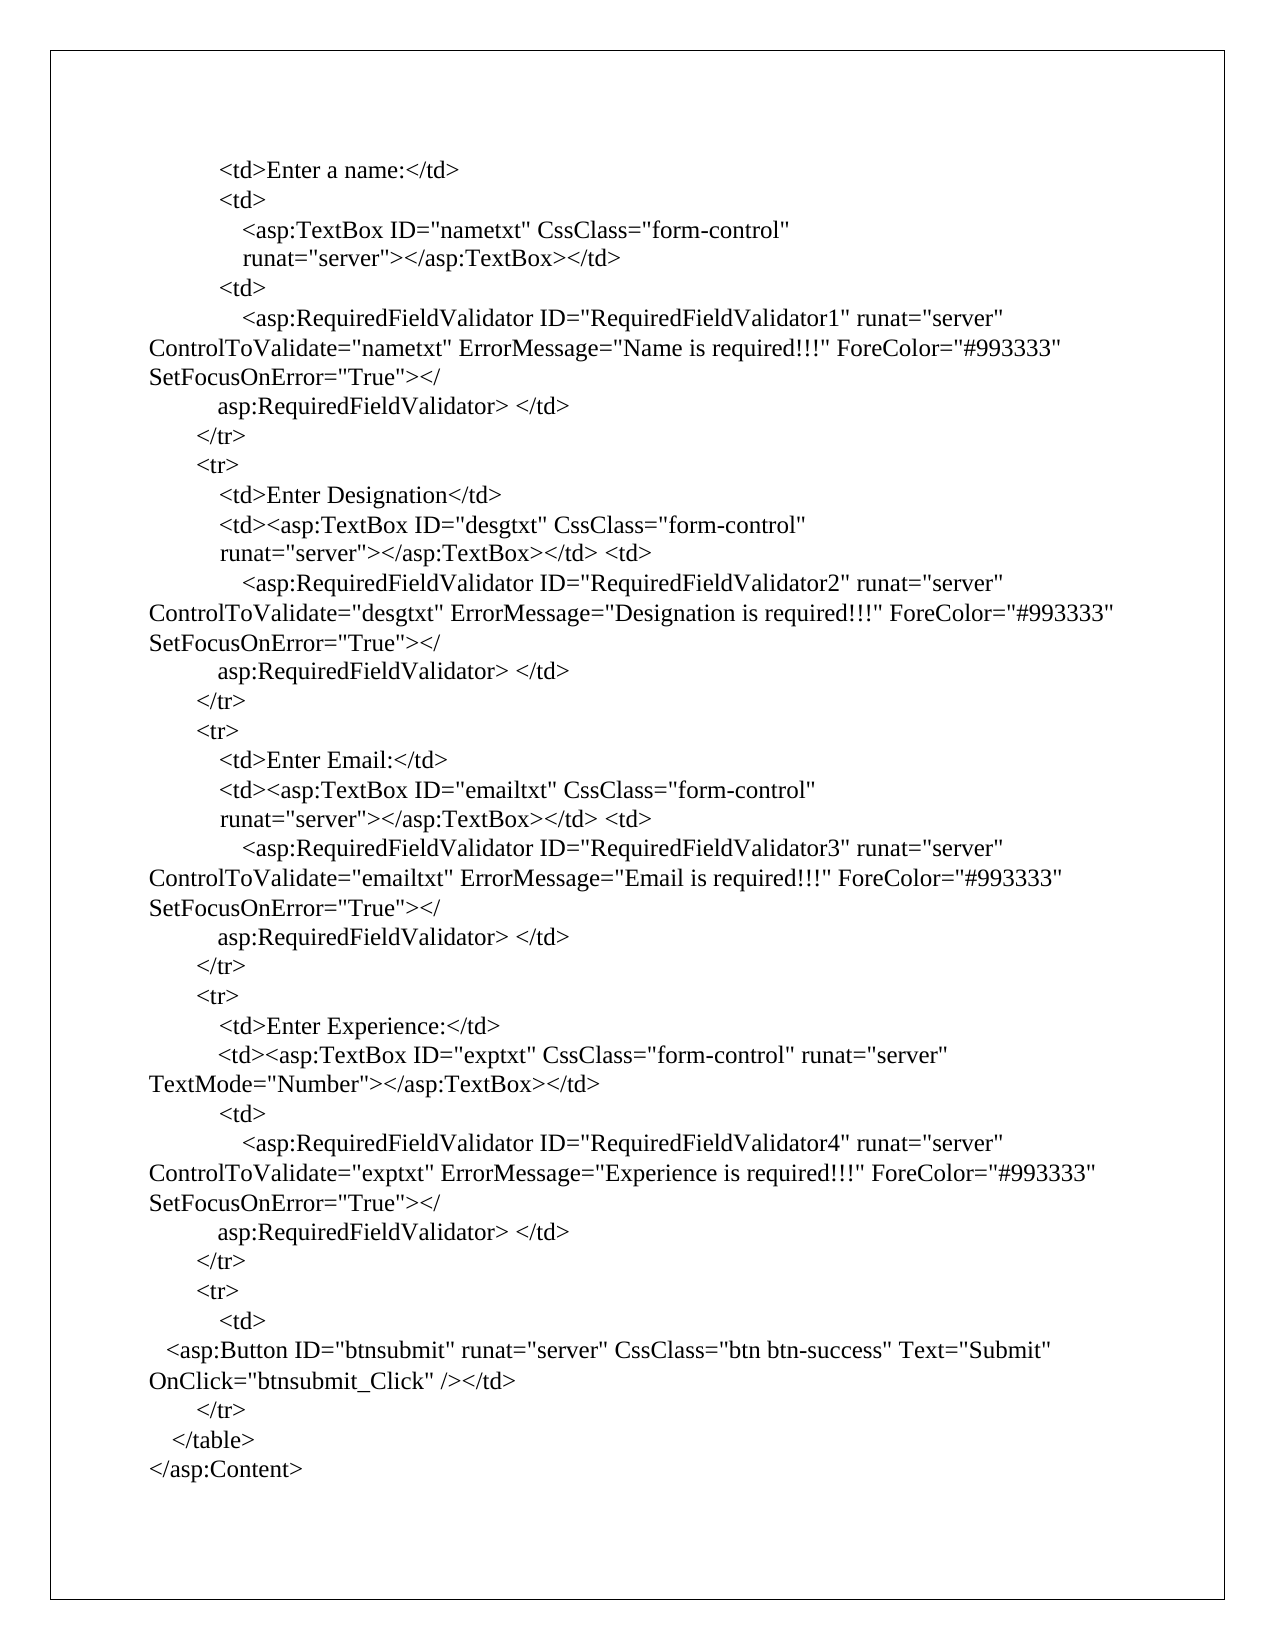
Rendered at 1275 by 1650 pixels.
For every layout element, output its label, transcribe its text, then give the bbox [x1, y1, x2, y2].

text <td><asp:TextBox ID="exptxt" CssClass="form-control" runat="server" TextMode="Number"></asp:TextBox></td> [148, 1040, 1119, 1098]
text <asp:RequiredFieldValidator ID="RequiredFieldValidator4" runat="server" [242, 1128, 1119, 1157]
text </tr> [196, 686, 1119, 715]
text <td> [219, 273, 1119, 302]
text </tr> [196, 951, 1119, 980]
text <td>Enter Experience:</td> [219, 1011, 1119, 1039]
text SetFocusOnError="True"></asp:RequiredFieldValidator> </td> [148, 1188, 731, 1245]
text <asp:RequiredFieldValidator ID="RequiredFieldValidator2" runat="server" [242, 568, 1119, 597]
text <tr> [196, 1276, 1119, 1305]
text </table> </asp:Content> [148, 1425, 391, 1483]
text <td> [219, 1099, 1119, 1128]
text SetFocusOnError="True"></asp:RequiredFieldValidator> </td> [148, 893, 731, 950]
text <asp:TextBox ID="nametxt" CssClass="form-control" runat="server"></asp:TextBox></td> [242, 215, 1119, 272]
text <asp:Button ID="btnsubmit" runat="server" CssClass="btn btn-success" Text="Submit" [150, 1335, 1051, 1364]
text <td> [219, 185, 1119, 214]
text <td>Enter a name:</td> [219, 155, 1119, 184]
text <tr> [196, 716, 1119, 744]
text <tr> [196, 450, 1119, 479]
text <td>Enter Designation</td> [219, 480, 1119, 509]
text <td><asp:TextBox ID="emailtxt" CssClass="form-control" runat="server"></asp:TextBox></td> <td> [219, 775, 1119, 833]
text SetFocusOnError="True"></asp:RequiredFieldValidator> </td> [148, 628, 731, 685]
text ControlToValidate="desgtxt" ErrorMessage="Designation is required!!!" ForeColor="#993333" [148, 598, 1119, 627]
text <td> [219, 1306, 1119, 1334]
text ControlToValidate="exptxt" ErrorMessage="Experience is required!!!" ForeColor="#993333" [148, 1158, 1119, 1187]
text </tr> [196, 1246, 1119, 1275]
text <td>Enter Email:</td> [219, 745, 1119, 774]
text ControlToValidate="nametxt" ErrorMessage="Name is required!!!" ForeColor="#993333" [148, 333, 1119, 361]
text <asp:RequiredFieldValidator ID="RequiredFieldValidator3" runat="server" [242, 833, 1119, 862]
text <asp:RequiredFieldValidator ID="RequiredFieldValidator1" runat="server" [242, 303, 1119, 332]
text <tr> [196, 981, 1119, 1010]
text </tr> [196, 1396, 1119, 1424]
text OnClick="btnsubmit_Click" /></td> [148, 1366, 1119, 1394]
text SetFocusOnError="True"></asp:RequiredFieldValidator> </td> [148, 362, 731, 420]
text </tr> [196, 421, 1119, 449]
text <td><asp:TextBox ID="desgtxt" CssClass="form-control" runat="server"></asp:TextBox></td> <td> [219, 510, 1119, 567]
text ControlToValidate="emailtxt" ErrorMessage="Email is required!!!" ForeColor="#993333" [148, 863, 1119, 892]
